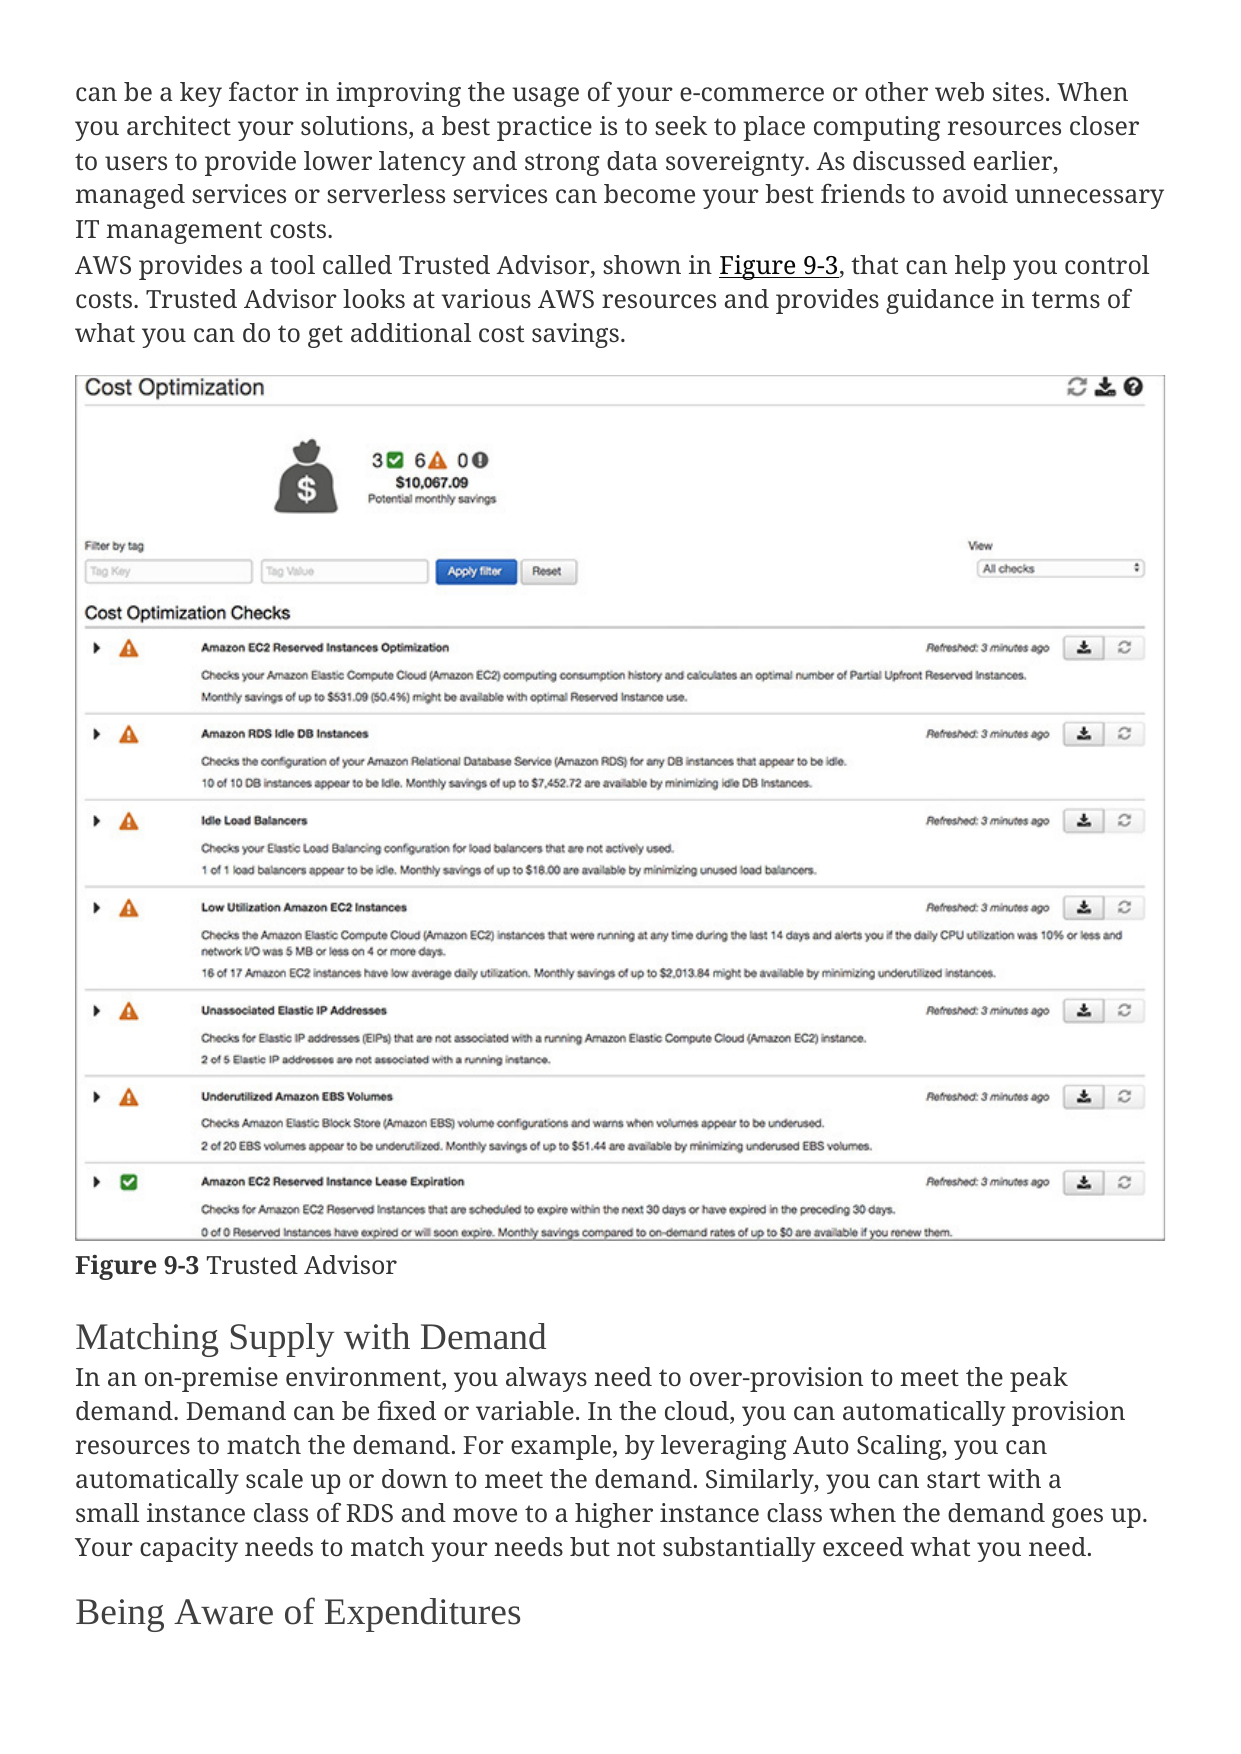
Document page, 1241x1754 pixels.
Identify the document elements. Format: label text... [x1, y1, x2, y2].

picture [75, 375, 1166, 1241]
text Being Aware of Expenditures [75, 1589, 1165, 1632]
text AWS provides a tool called Trusted Advisor, shown in Figure 9-3, that can help you control costs. Trusted Advisor looks at various AWS resources and provides guidance in terms of what you can do to get additional cost savings. [75, 248, 1165, 350]
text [75, 75, 1165, 245]
text Figure 9-3 Trusted Advisor [75, 1248, 1165, 1282]
text Matching Supply with Demand [75, 1314, 1165, 1357]
text In an on-premise environment, you always need to over-provision to meet the peak demand. Demand can be fixed or variable. In the cloud, you can automatically provision resources to match the demand. For example, by leveraging Auto Scaling, you can automatically scale up or down to meet the demand. Similarly, you can start with a small instance class of RDS and move to a higher instance class when the demand goes up. Your capacity needs to match your needs but not substantially exceed what you need. [75, 1360, 1165, 1564]
